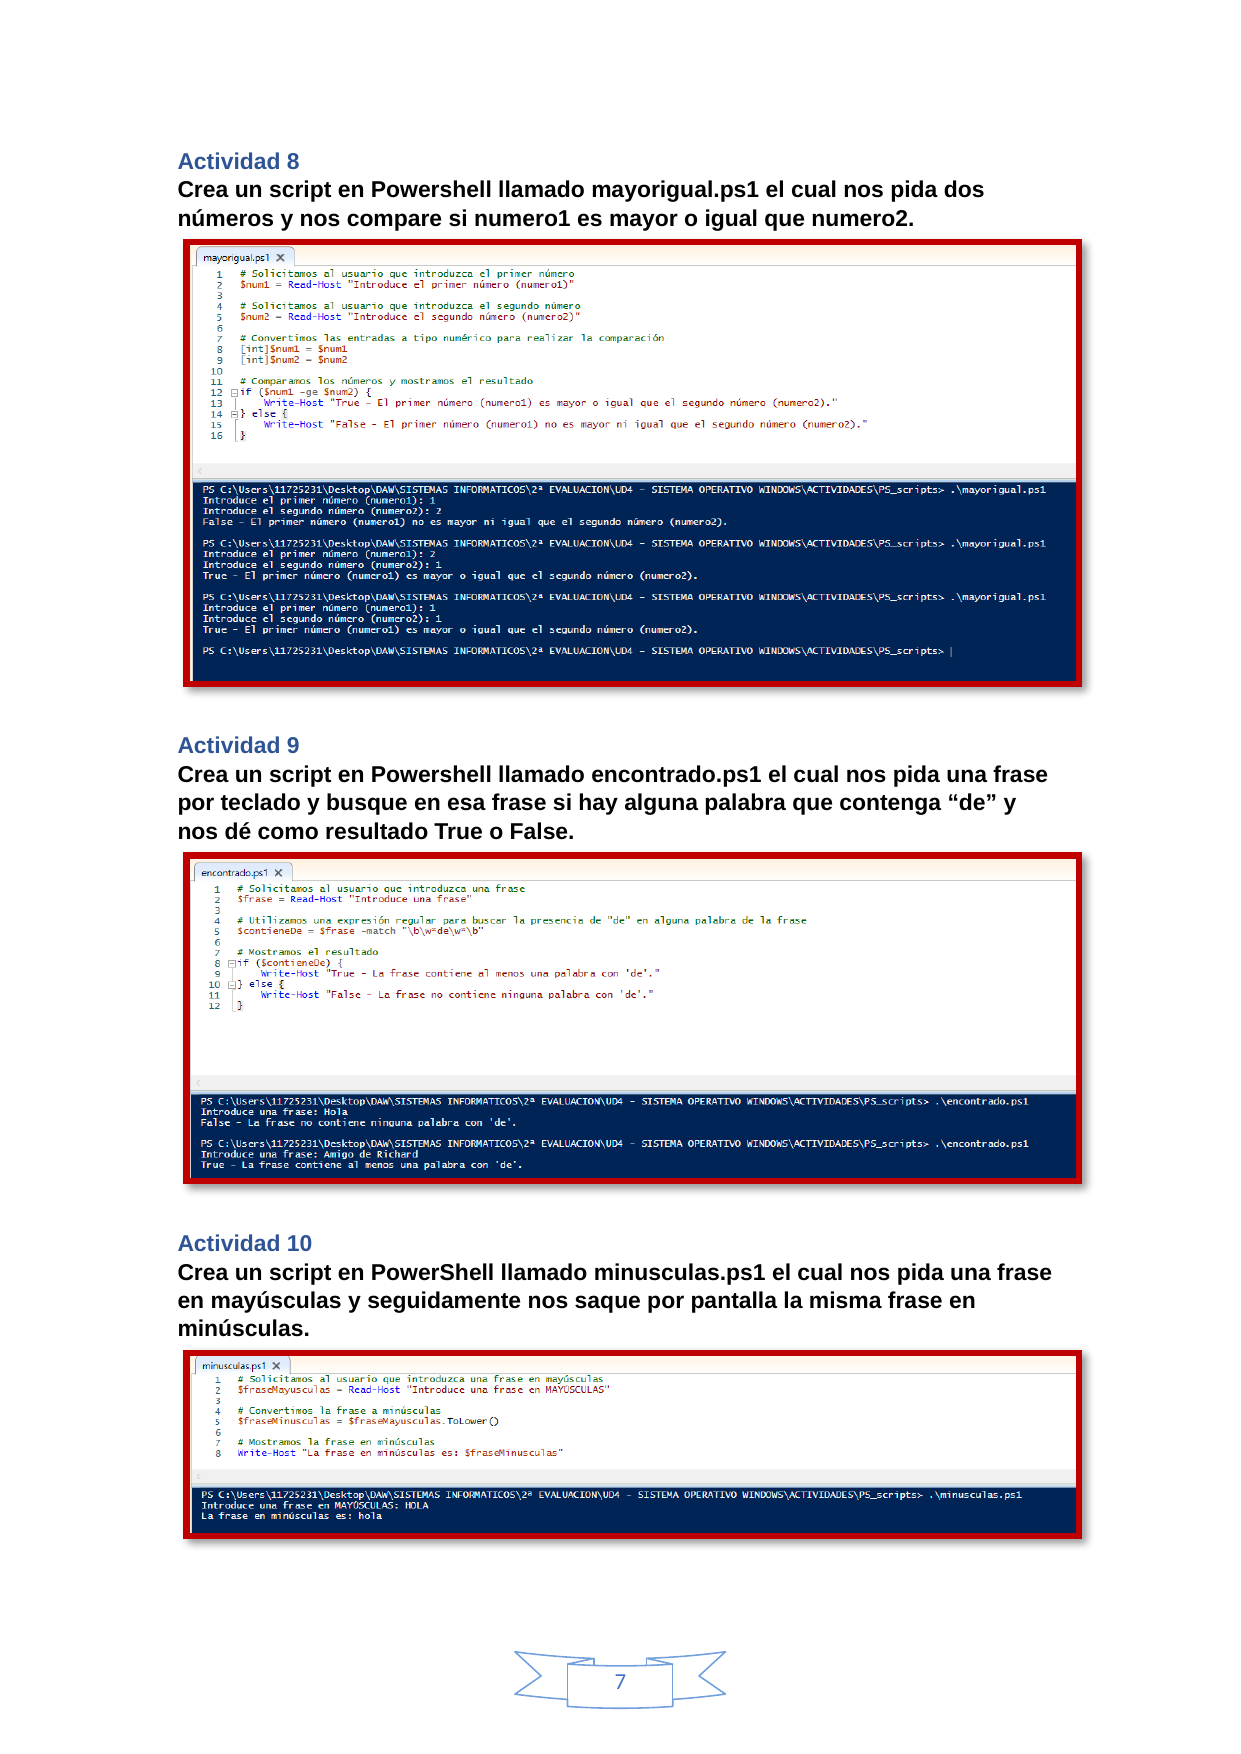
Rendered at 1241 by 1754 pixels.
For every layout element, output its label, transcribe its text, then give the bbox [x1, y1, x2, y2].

subtitle Actividad 9 [177, 732, 1063, 759]
text Crea un script en PowerShell llamado minusculas.ps1 el cual nos pida una frase en mayúsculas y seguidamente nos saque por pantalla la misma frase en minúsculas. [177, 1258, 1063, 1342]
subtitle Actividad 8 [177, 148, 1063, 174]
text Crea un script en Powershell llamado encontrado.ps1 el cual nos pida una frase por teclado y busque en esa frase si hay alguna palabra que contenga “de” y nos dé como resultado True o False. [177, 761, 1063, 844]
picture [190, 245, 1076, 681]
subtitle Actividad 10 [177, 1230, 1063, 1256]
text Crea un script en Powershell llamado mayorigual.ps1 el cual nos pida dos números y nos compare si numero1 es mayor o igual que numero2. [177, 176, 1063, 231]
picture [190, 859, 1076, 1178]
picture [190, 1356, 1076, 1533]
